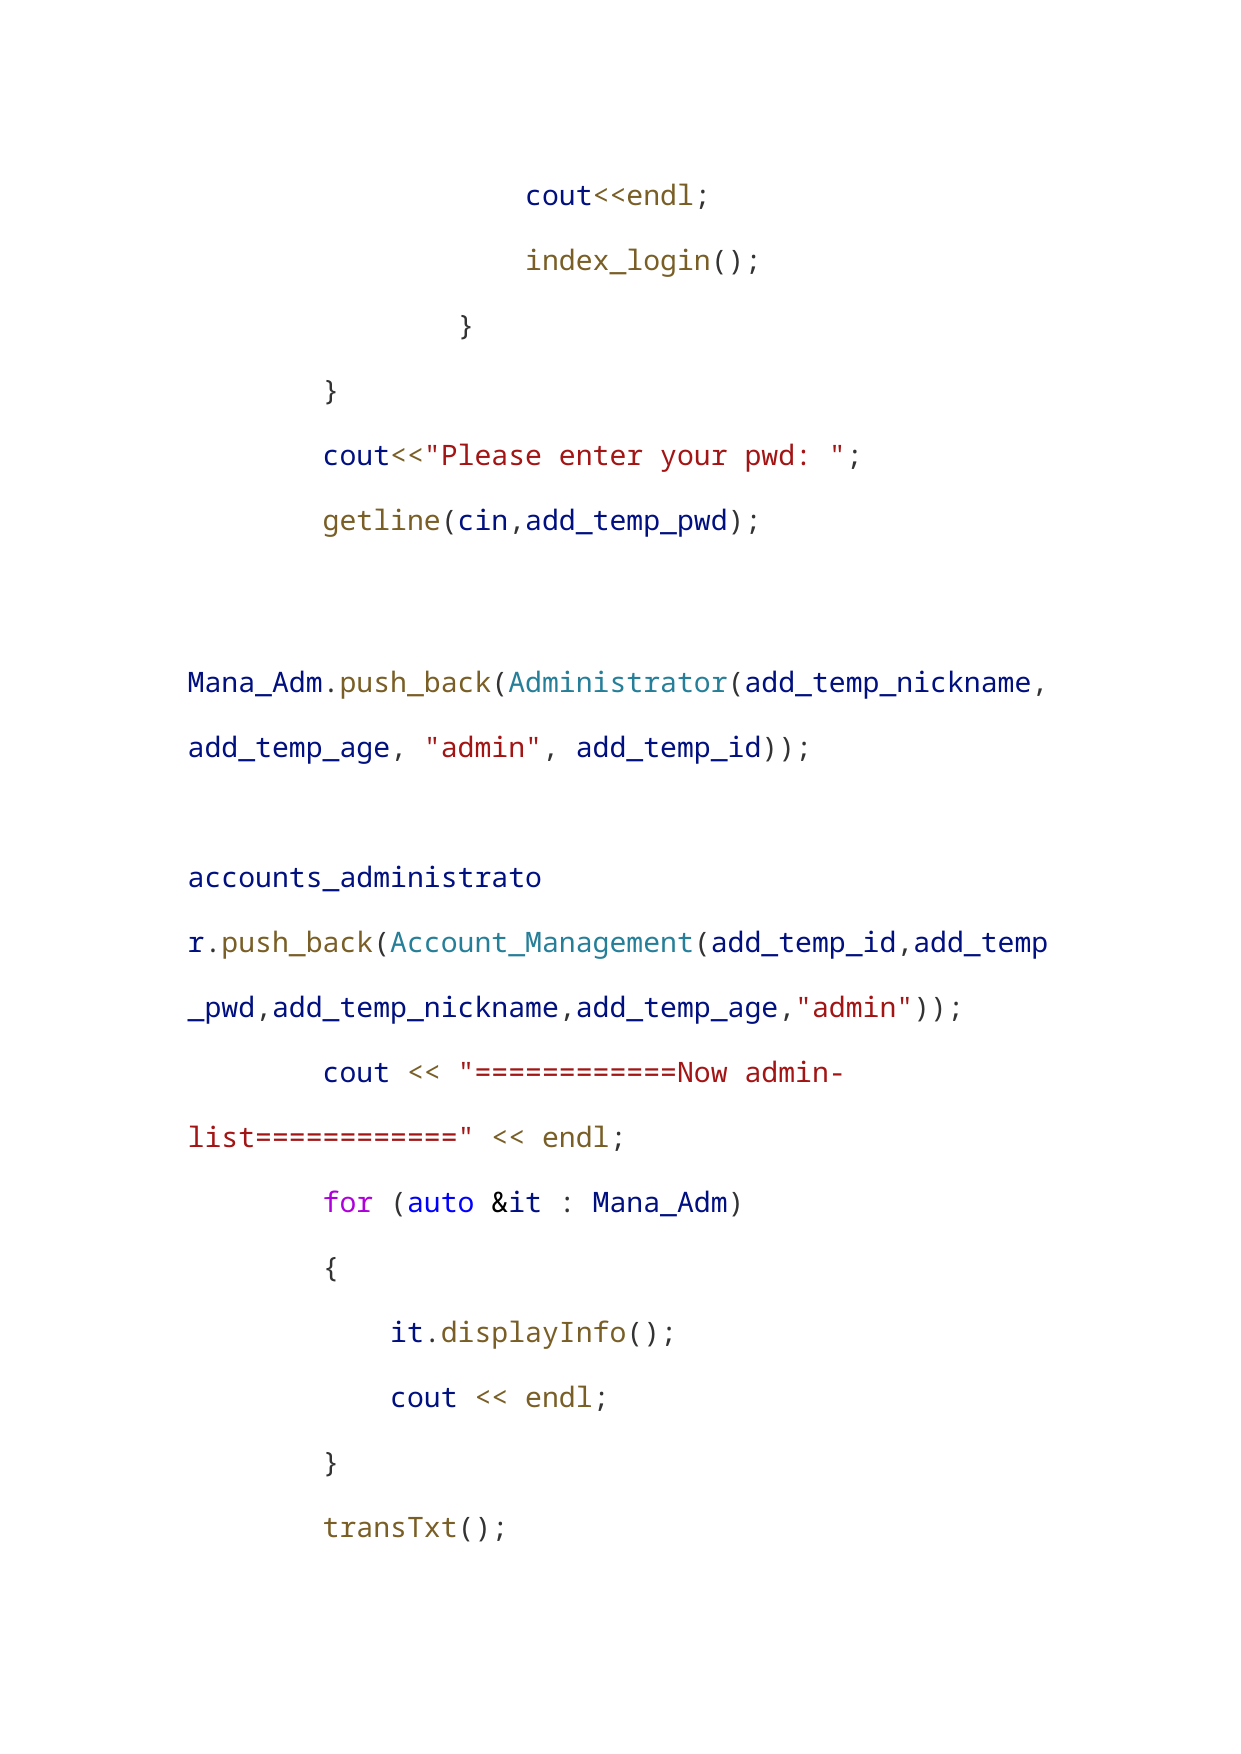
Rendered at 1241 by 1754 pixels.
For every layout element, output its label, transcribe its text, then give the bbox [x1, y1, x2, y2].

text } [187, 292, 1053, 357]
text cout << "============Now admin-list============" << endl; [187, 1039, 1053, 1169]
text for (auto &it : Mana_Adm) [187, 1169, 1053, 1234]
text index_login(); [187, 227, 1053, 292]
text } [187, 1429, 1053, 1494]
text transTxt(); [187, 1494, 1053, 1559]
text } [187, 357, 1053, 422]
text Mana_Adm.push_back(Administrator(add_temp_nickname, add_temp_age, "admin", add_temp_id)); [187, 584, 1053, 779]
text cout<<endl; [187, 162, 1053, 227]
text accounts_administrator.push_back(Account_Management(add_temp_id,add_temp_pwd,add_temp_nickname,add_temp_age,"admin")); [187, 779, 1053, 1039]
text { [187, 1234, 1053, 1299]
text cout<<"Please enter your pwd: "; [187, 422, 1053, 487]
text getline(cin,add_temp_pwd); [187, 487, 1053, 552]
text cout << endl; [187, 1364, 1053, 1429]
text it.displayInfo(); [187, 1299, 1053, 1364]
